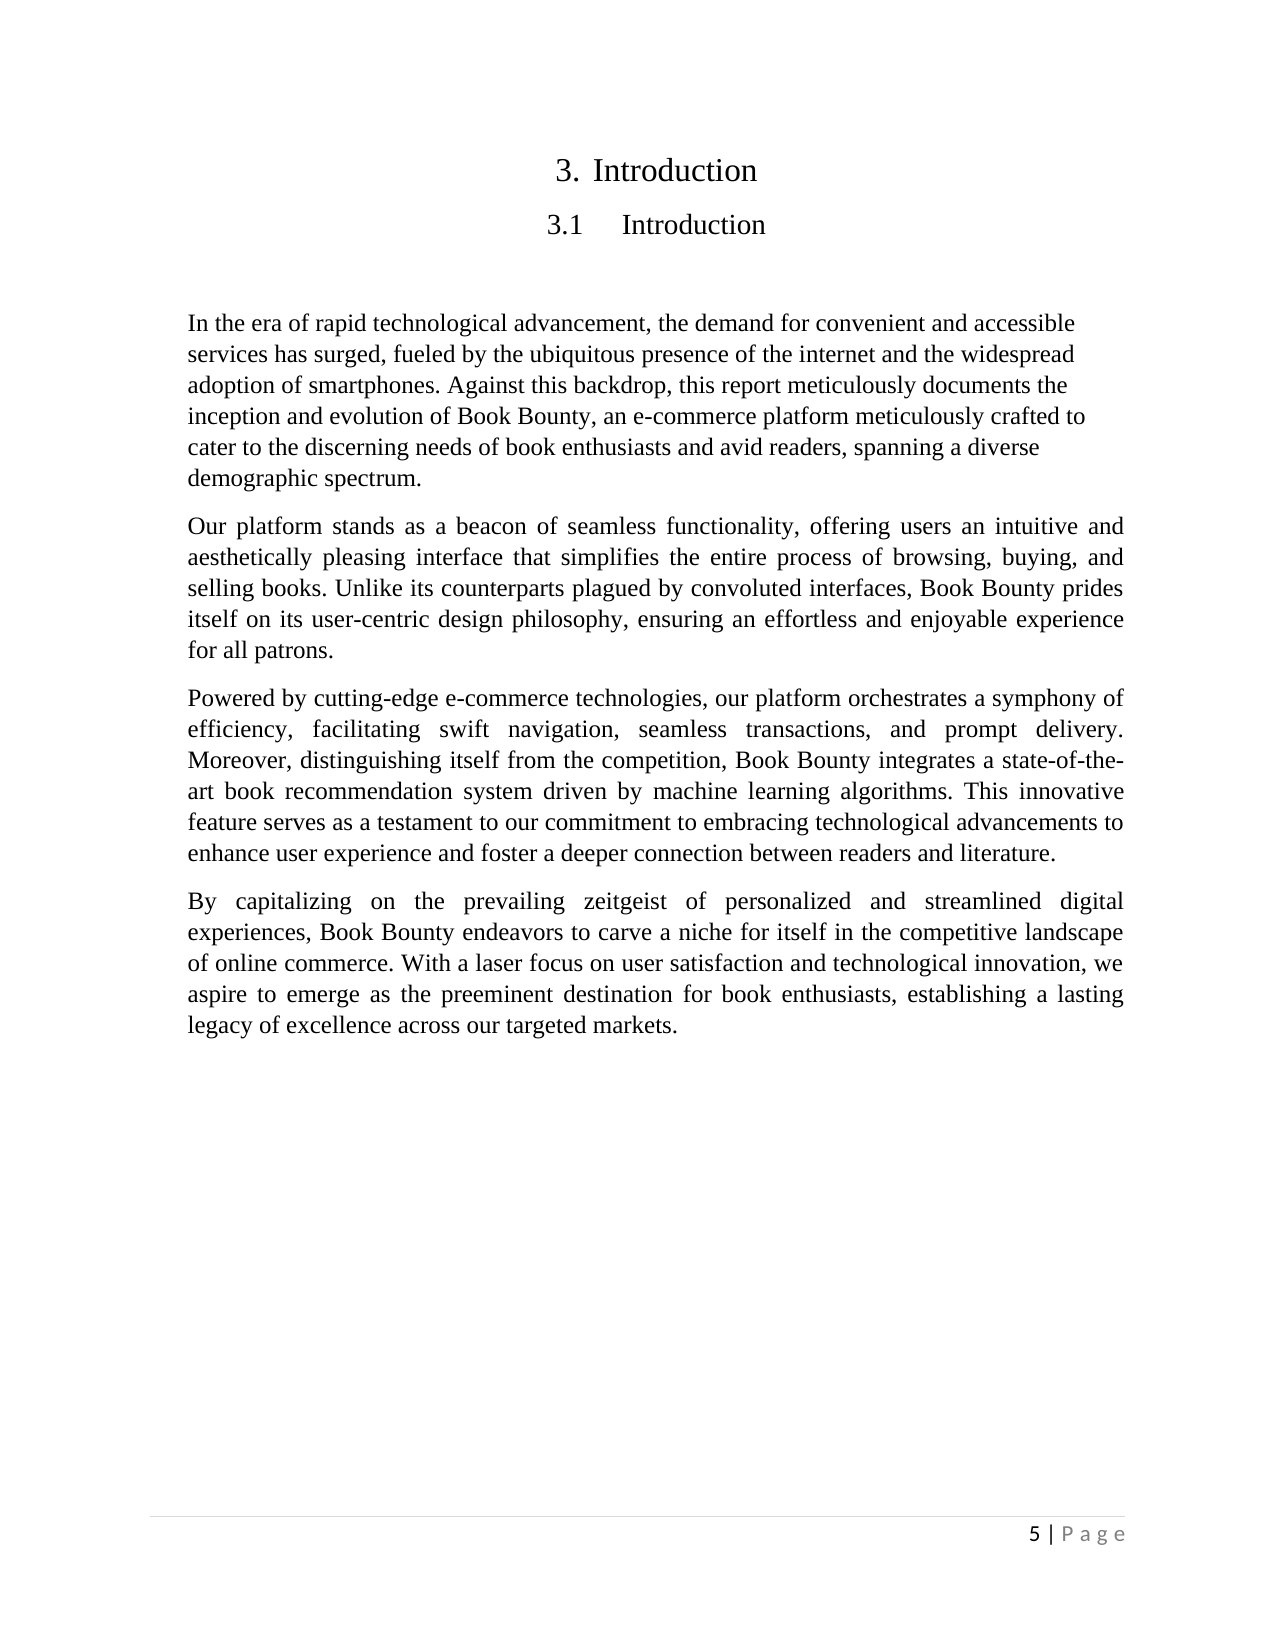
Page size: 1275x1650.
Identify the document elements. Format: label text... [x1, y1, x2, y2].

text By capitalizing on the prevailing zeitgeist of personalized and streamlined digital experiences, Book Bounty endeavors to carve a niche for itself in the competitive landscape of online commerce. With a laser focus on user satisfaction and technological innovation, we aspire to emerge as the preeminent destination for book enthusiasts, establishing a lasting legacy of excellence across our targeted markets. [187, 886, 1125, 1039]
text Our platform stands as a beacon of seamless functionality, offering users an intuitive and aesthetically pleasing interface that simplifies the entire process of browsing, buying, and selling books. Unlike its counterparts plagued by convoluted interfaces, Book Bounty prides itself on its user-centric design philosophy, ensuring an effortless and enjoyable experience for all patrons. [187, 511, 1125, 664]
list Introduction [187, 150, 1125, 188]
text Powered by cutting-edge e-commerce technologies, our platform orchestrates a symphony of efficiency, facilitating swift navigation, seamless transactions, and prompt delivery. Moreover, distinguishing itself from the competition, Book Bounty integrates a state-of-the-art book recommendation system driven by machine learning algorithms. This innovative feature serves as a testament to our commitment to embracing technological advancements to enhance user experience and foster a deeper connection between readers and literature. [187, 683, 1125, 867]
list Introduction [187, 207, 1125, 241]
list In the era of rapid technological advancement, the demand for convenient and accessible services has surged, fueled by the ubiquitous presence of the internet and the widespread adoption of smartphones. Against this backdrop, this report meticulously documents the inception and evolution of Book Bounty, an e-commerce platform meticulously crafted to cater to the discerning needs of book enthusiasts and avid readers, spanning a diverse demographic spectrum. [187, 308, 1125, 492]
